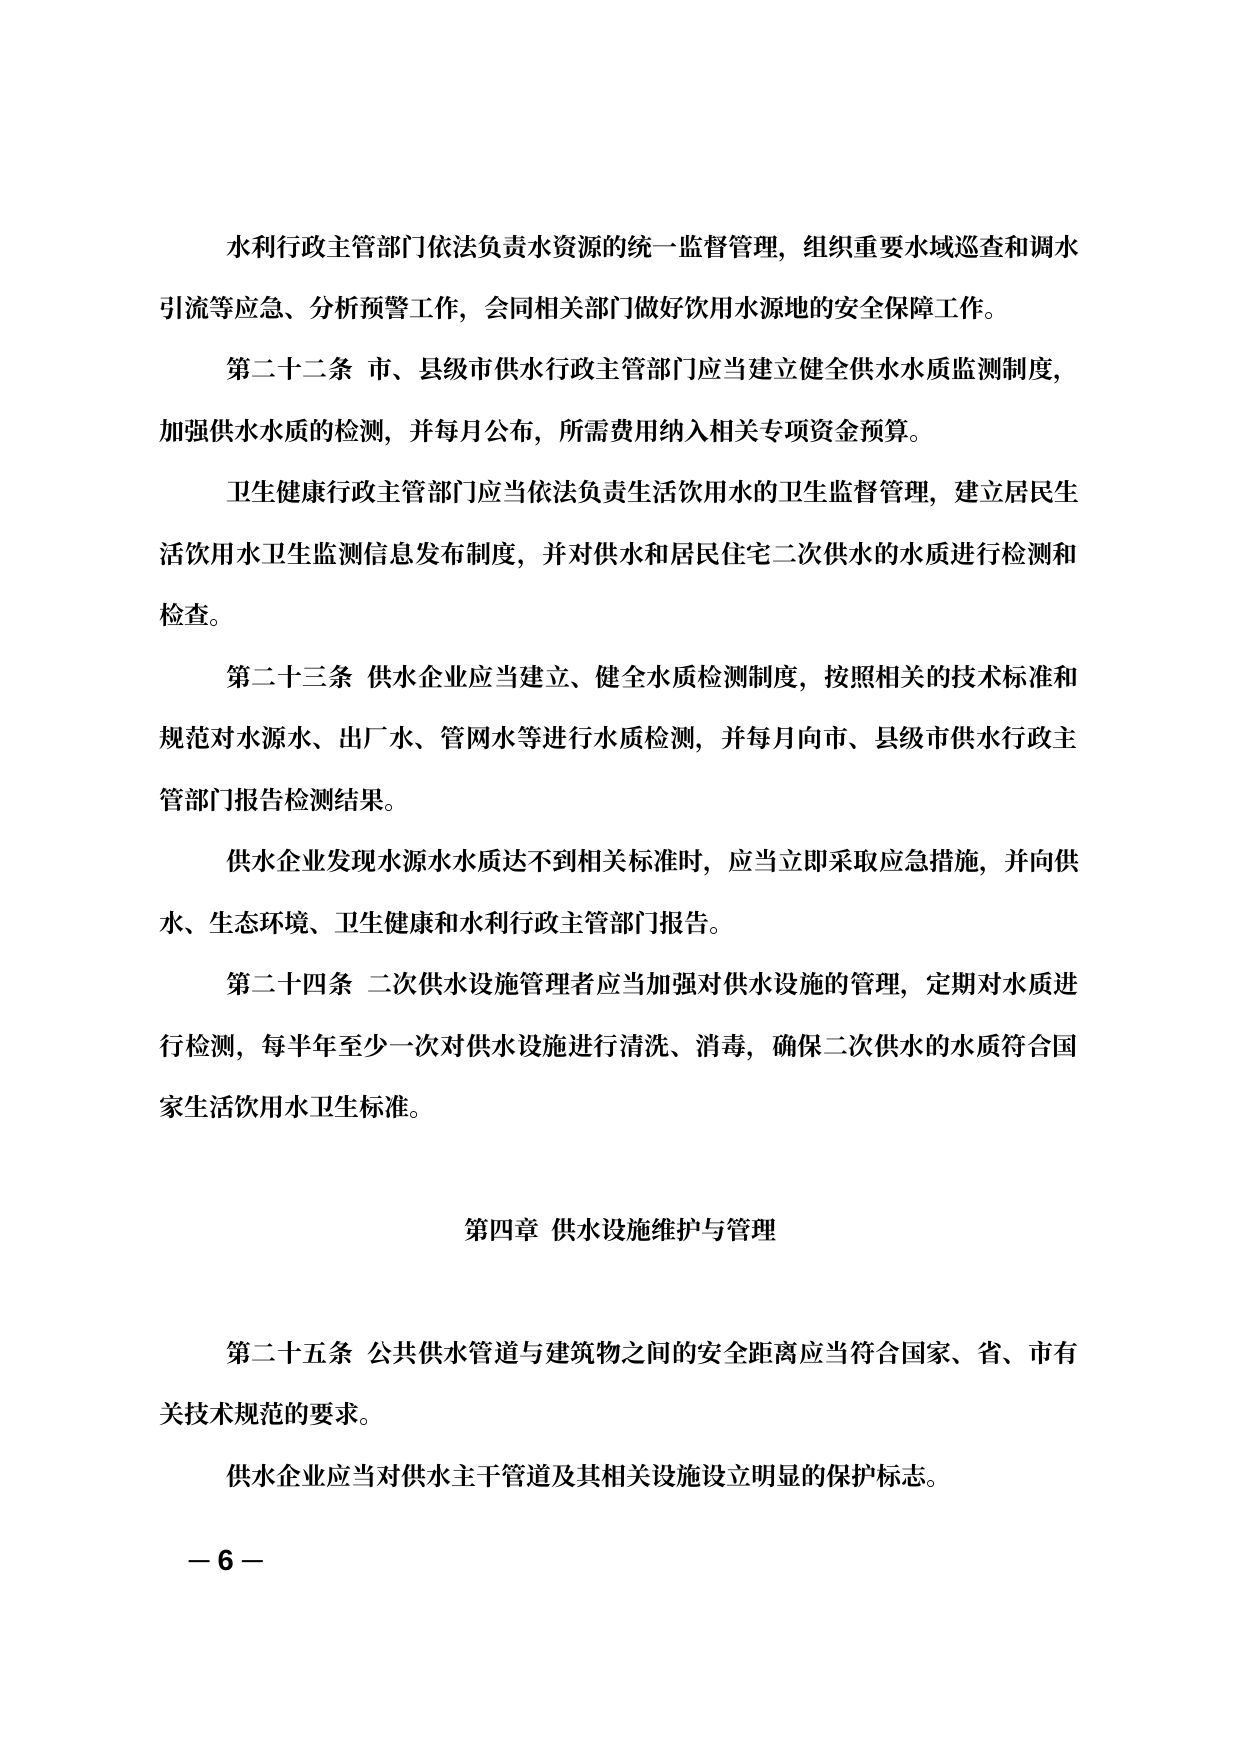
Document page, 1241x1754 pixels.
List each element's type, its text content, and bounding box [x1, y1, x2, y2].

text 卫生健康行政主管部门应当依法负责生活饮用水的卫生监督管理，建立居民生活饮用水卫生监测信息发布制度，并对供水和居民住宅二次供水的水质进行检测和检查。 [159, 453, 1081, 637]
text 第二十四条 二次供水设施管理者应当加强对供水设施的管理，定期对水质进行检测，每半年至少一次对供水设施进行清洗、消毒，确保二次供水的水质符合国家生活饮用水卫生标准。 [159, 944, 1081, 1129]
text 第二十二条 市、县级市供水行政主管部门应当建立健全供水水质监测制度，加强供水水质的检测，并每月公布，所需费用纳入相关专项资金预算。 [159, 330, 1081, 453]
text 供水企业发现水源水水质达不到相关标准时，应当立即采取应急措施，并向供水、生态环境、卫生健康和水利行政主管部门报告。 [159, 821, 1081, 944]
text 第二十五条 公共供水管道与建筑物之间的安全距离应当符合国家、省、市有关技术规范的要求。 [159, 1313, 1081, 1436]
text 第二十三条 供水企业应当建立、健全水质检测制度，按照相关的技术标准和规范对水源水、出厂水、管网水等进行水质检测，并每月向市、县级市供水行政主管部门报告检测结果。 [159, 637, 1081, 821]
text 供水企业应当对供水主干管道及其相关设施设立明显的保护标志。 [159, 1436, 1081, 1497]
text 水利行政主管部门依法负责水资源的统一监督管理，组织重要水域巡查和调水引流等应急、分析预警工作，会同相关部门做好饮用水源地的安全保障工作。 [159, 207, 1081, 330]
text 第四章 供水设施维护与管理 [159, 1190, 1081, 1252]
